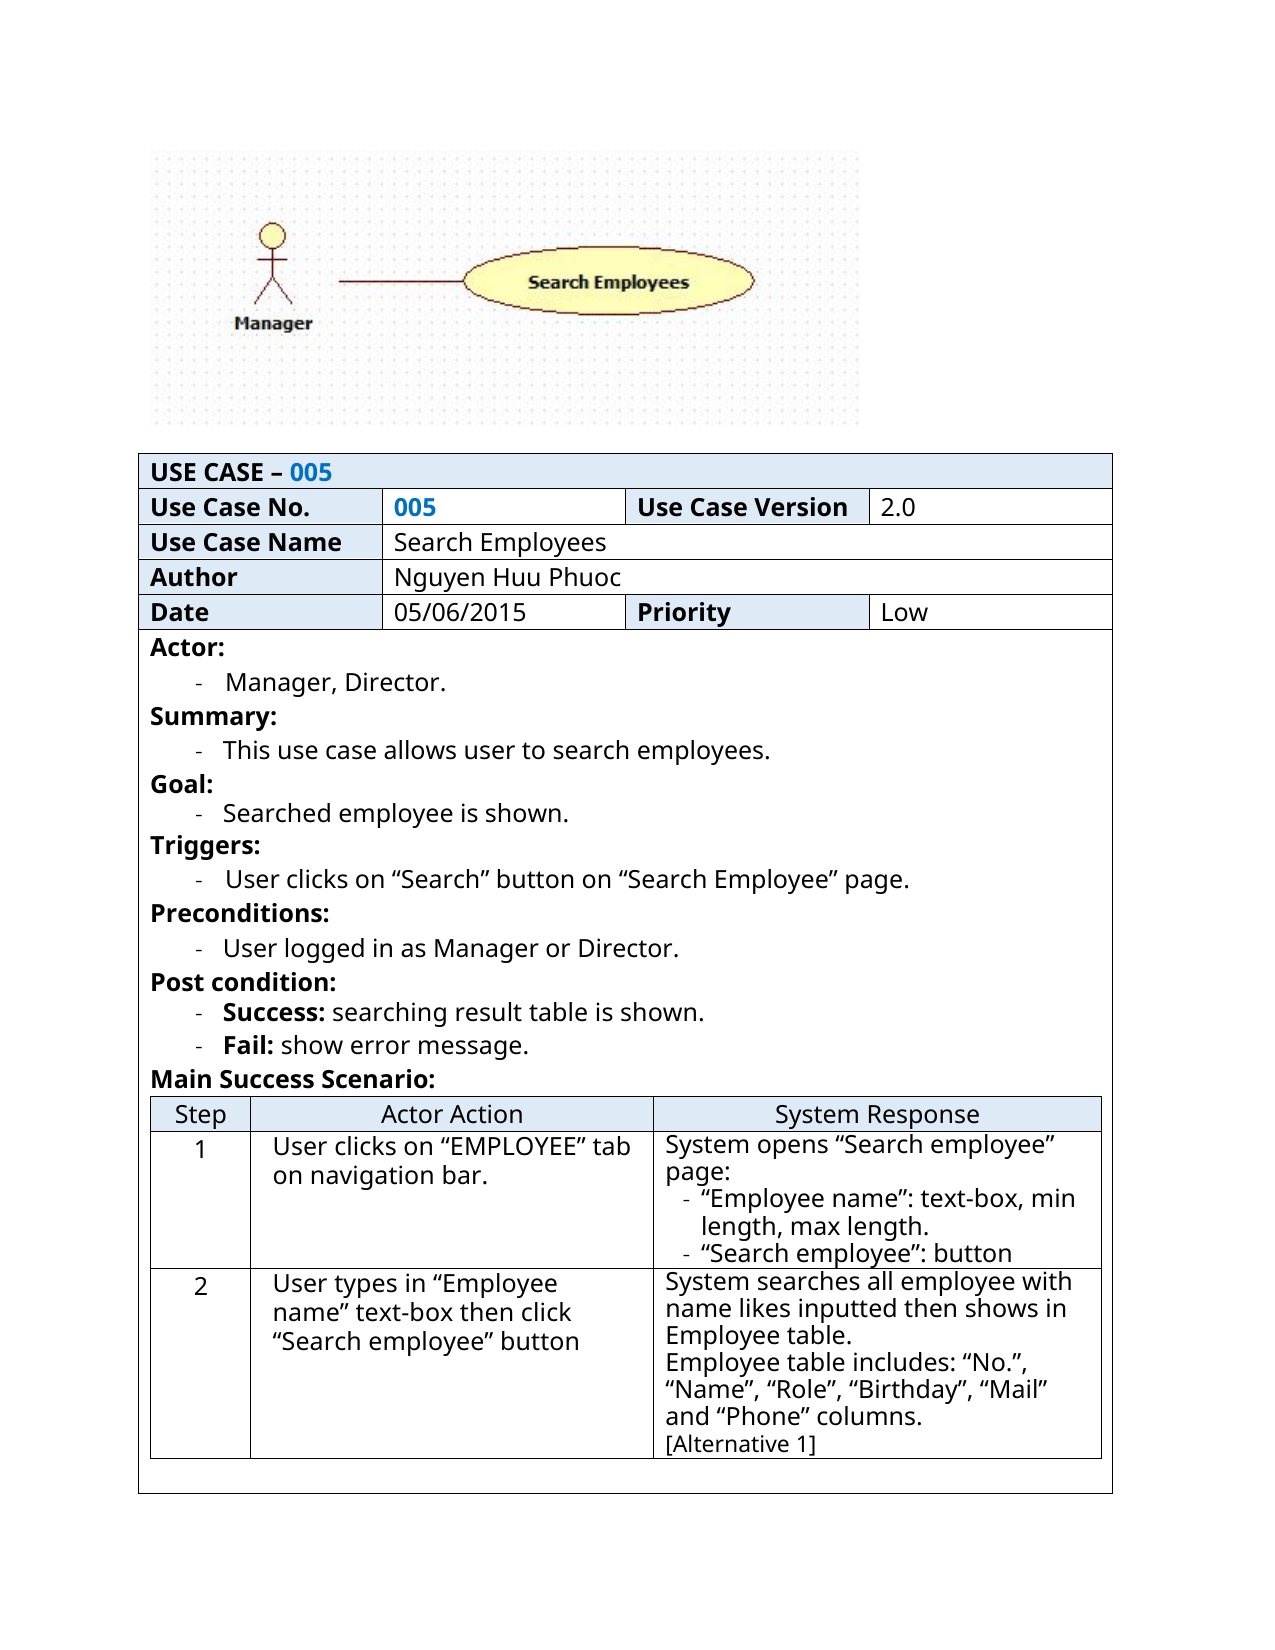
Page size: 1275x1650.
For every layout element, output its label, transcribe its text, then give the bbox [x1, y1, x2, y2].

picture [150, 150, 860, 435]
table_cell 05/06/2015 [383, 595, 625, 629]
table_cell Author [139, 560, 382, 594]
table_cell Nguyen Huu Phuoc [383, 560, 1112, 594]
table_cell Date [139, 595, 382, 629]
table_cell Use Case Version [626, 489, 869, 523]
table_cell Priority [626, 595, 869, 629]
table_cell Search Employees [383, 525, 1112, 558]
table_cell Low [870, 595, 1112, 629]
table_header USE CASE – 005 [139, 454, 1112, 488]
table_cell Use Case No. [139, 489, 382, 523]
table_cell 2.0 [870, 489, 1112, 523]
table_cell 005 [383, 489, 625, 523]
table_cell Use Case Name [139, 525, 382, 558]
